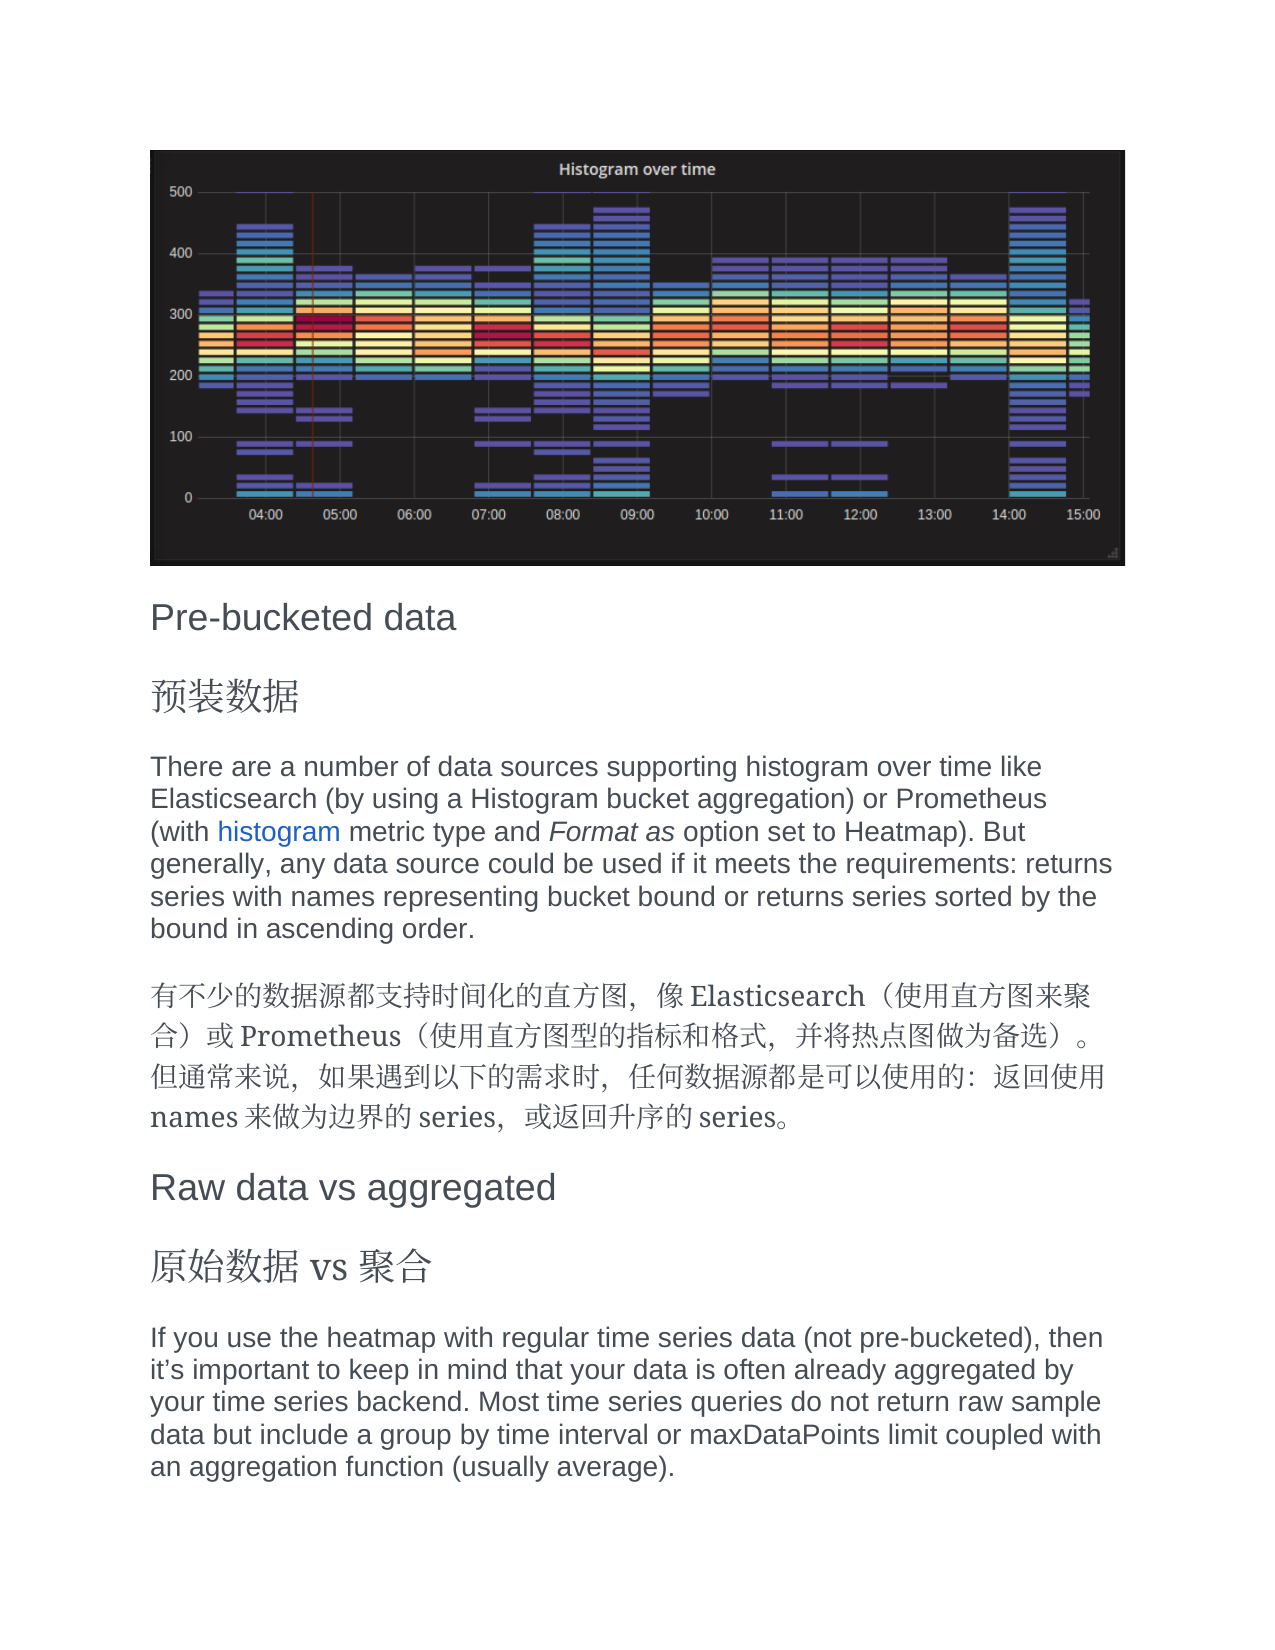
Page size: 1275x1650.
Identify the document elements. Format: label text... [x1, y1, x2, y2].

text 原始数据 vs 聚合 [150, 1237, 1125, 1291]
text 预装数据 [150, 667, 1125, 721]
text There are a number of data sources supporting histogram over time like Elasticsearch (by using a Histogram bucket aggregation) or Prometheus (with histogram metric type and Format as option set to Heatmap). But generally, any data source could be used if it meets the requirements: returns series with names representing bucket bound or returns series sorted by the bound in ascending order. [150, 750, 1125, 944]
text 有不少的数据源都支持时间化的直方图，像Elasticsearch（使用直方图来聚合）或Prometheus（使用直方图型的指标和格式，并将热点图做为备选）。但通常来说，如果遇到以下的需求时，任何数据源都是可以使用的：返回使用names来做为边界的series，或返回升序的series。 [150, 974, 1125, 1136]
text Raw data vs aggregated [150, 1165, 1125, 1208]
picture [150, 150, 1125, 566]
text Pre-bucketed data [150, 595, 1125, 638]
text If you use the heatmap with regular time series data (not pre-bucketed), then it’s important to keep in mind that your data is often already aggregated by your time series backend. Most time series queries do not return raw sample data but include a group by time interval or maxDataPoints limit coupled with an aggregation function (usually average). [150, 1321, 1125, 1483]
